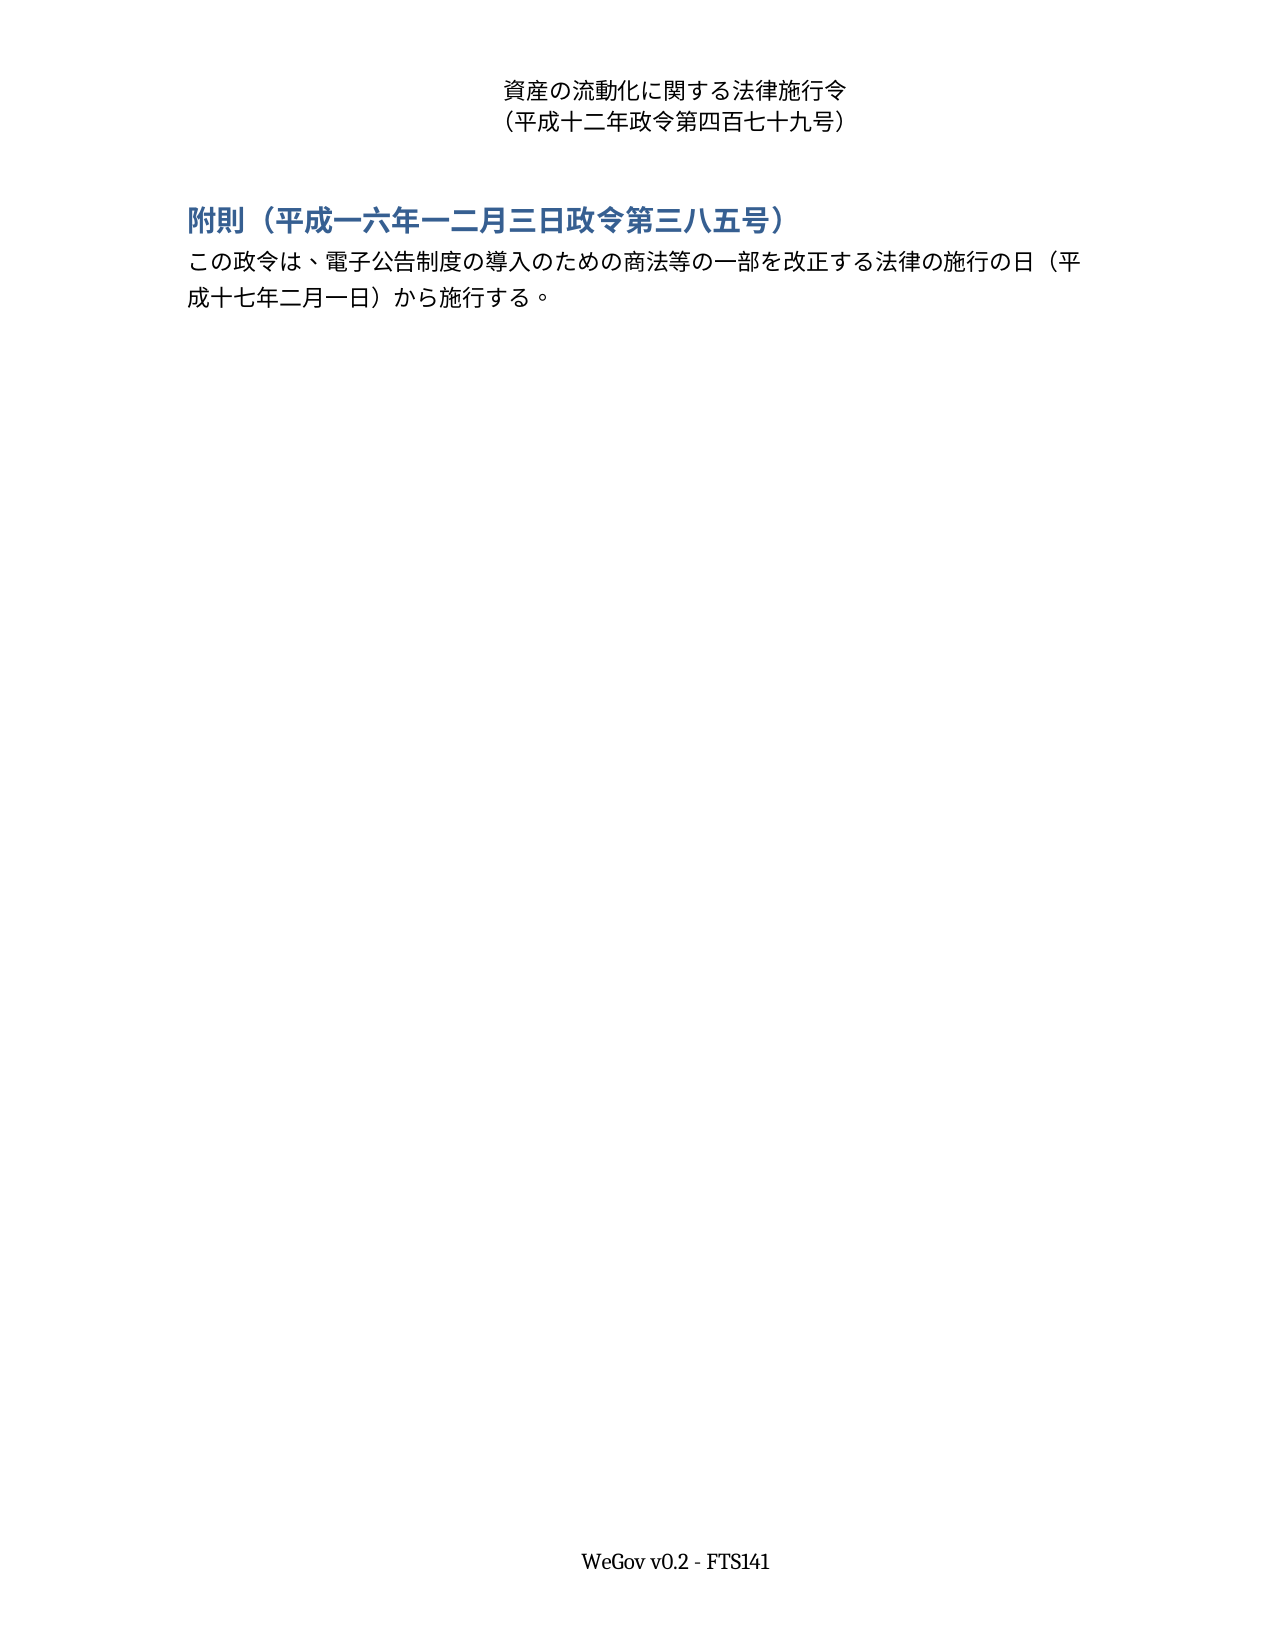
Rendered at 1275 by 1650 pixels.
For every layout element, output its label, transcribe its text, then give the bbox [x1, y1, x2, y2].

text この政令は、電子公告制度の導入のための商法等の一部を改正する法律の施行の日（平成十七年二月一日）から施行する。 [187, 246, 1087, 313]
subtitle 附則（平成一六年一二月三日政令第三八五号） [187, 200, 1087, 240]
